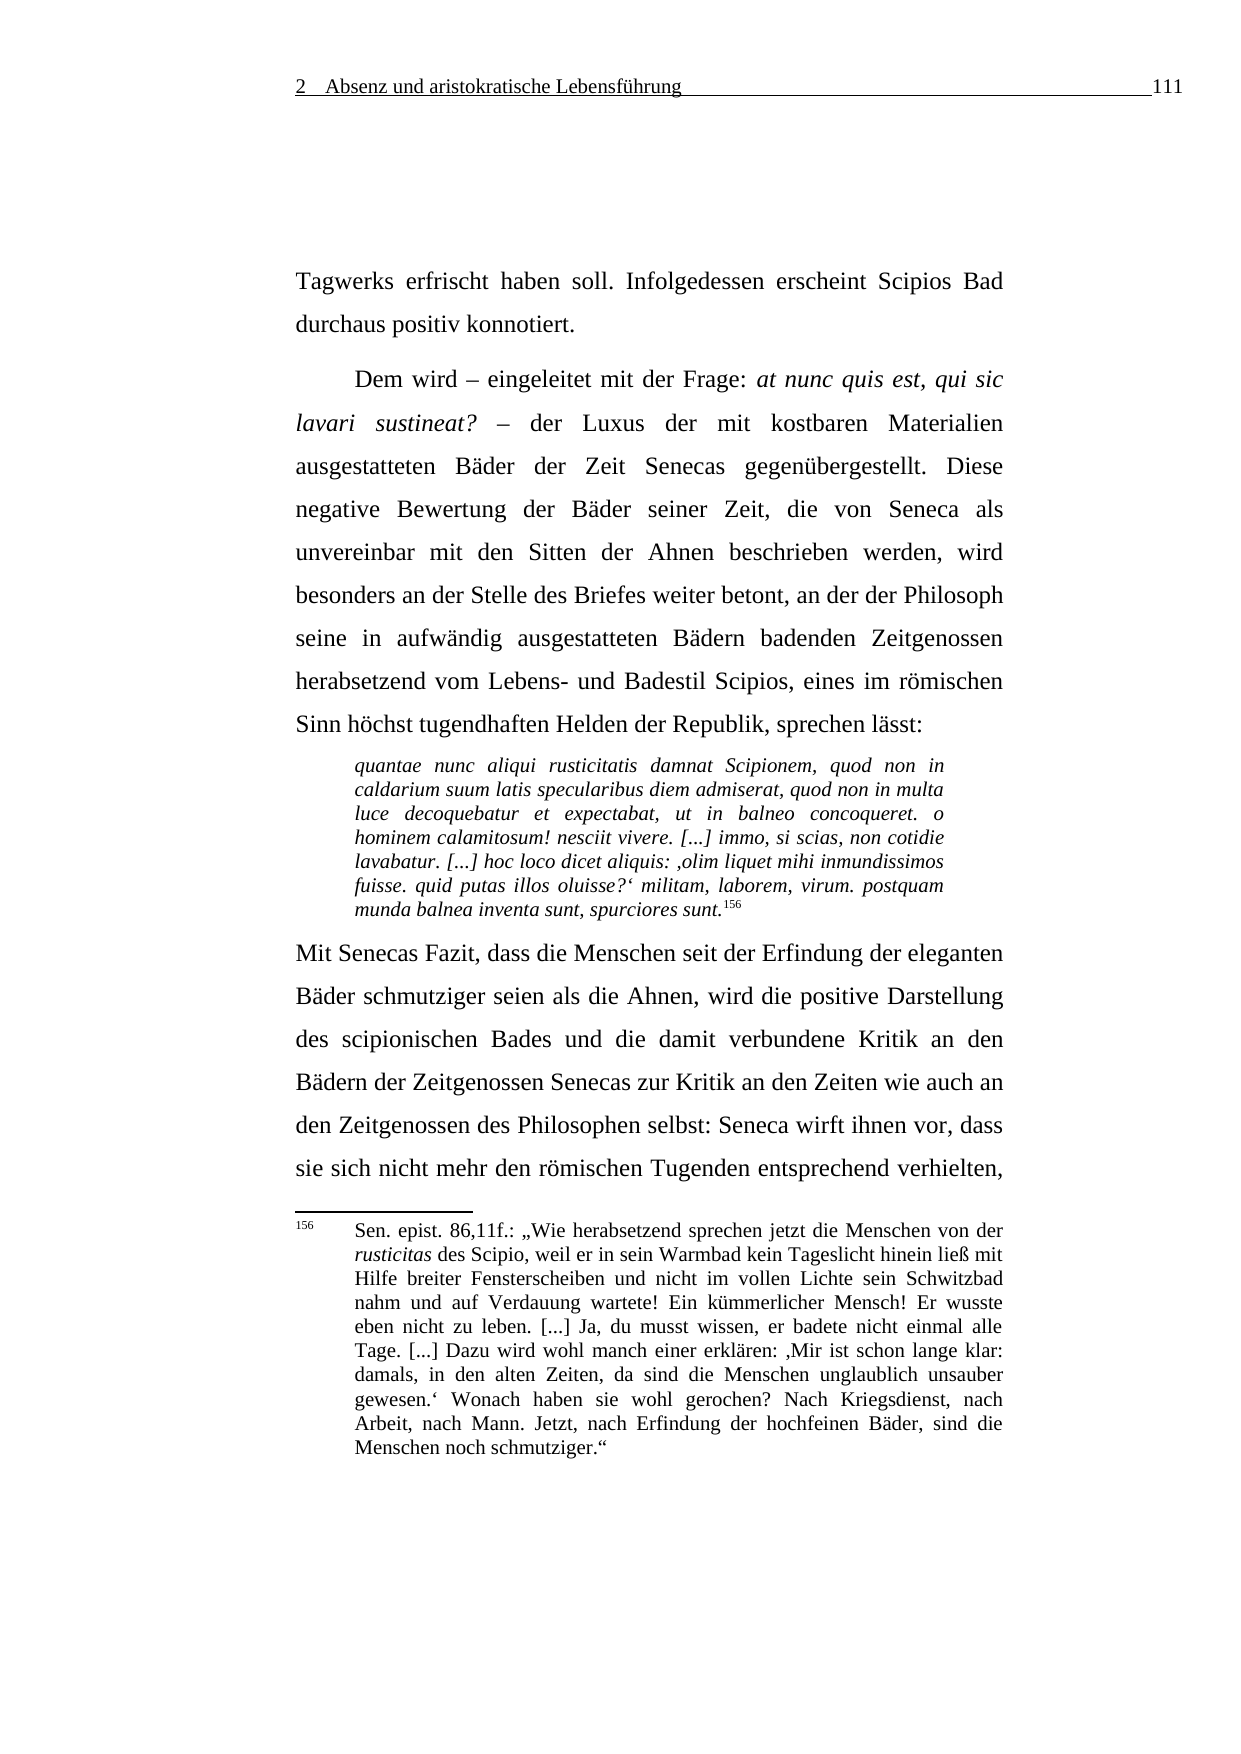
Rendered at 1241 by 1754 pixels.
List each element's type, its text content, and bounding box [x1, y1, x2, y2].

text quantae nunc aliqui rusticitatis damnat Scipionem, quod non in caldarium suum latis specularibus diem admiserat, quod non in multa luce decoquebatur et expectabat, ut in balneo concoqueret. o hominem calamitosum! nesciit vivere. [...] immo, si scias, non cotidie lavabatur. [...] hoc loco dicet aliquis: ,olim liquet mihi inmundissimos fuisse. quid putas illos oluisse?‘ militam, laborem, virum. postquam munda balnea inventa sunt, spurciores sunt. [354, 753, 945, 921]
text Dem wird – eingeleitet mit der Frage: at nunc quis est, qui sic lavari sustineat? – der Luxus der mit kostbaren Materialien ausgestatteten Bäder der Zeit Senecas gegenübergestellt. Diese negative Bewertung der Bäder seiner Zeit, die von Seneca als unvereinbar mit den Sitten der Ahnen beschrieben werden, wird besonders an der Stelle des Briefes weiter betont, an der der Philosoph seine in aufwändig ausgestatteten Bädern badenden Zeitgenossen herabsetzend vom Lebens- und Badestil Scipios, eines im römischen Sinn höchst tugendhaften Helden der Republik, sprechen lässt: [295, 364, 1004, 738]
text Mit Senecas Fazit, dass die Menschen seit der Erfindung der eleganten Bäder schmutziger seien als die Ahnen, wird die positive Darstellung des scipionischen Bades und die damit verbundene Kritik an den Bädern der Zeitgenossen Senecas zur Kritik an den Zeiten wie auch an den Zeitgenossen des Philosophen selbst: Seneca wirft ihnen vor, dass sie sich nicht mehr den römischen Tugenden entsprechend verhielten, ja nicht einmal mehr das tugendhafte Vorbild eines Römers zu schätzen wüssten, den Seneca als Retter Roms und Musterbeispiel eines ,guten‘ Römers darstellt. [295, 938, 1004, 1182]
text Doch nicht nur die militärischen Erfolge Scipios streicht Seneca positiv heraus. Der Philosoph betont ferner, dass Scipio das Leben eines einfachen Mannes geführt, entsprechend der Sitte der Vorfahren Landarbeit betrieben und dadurch seinen Körper gestählt habe. Das tugendhafte Verhalten Scipios – sein Dienst an der res publica vor allem im Krieg, eine einfache Lebensweise bei bäuerlicher Arbeit auf dem Land zum Zweck der körperlichen Ertüchtigung – verbindet der Philosoph mit dem einfachen dunklen Bad in Scipios Villa, in dem sich der Hausherr in Senecas Darstellung nach Verrichtung seines Tagwerks erfrischt haben soll. Infolgedessen erscheint Scipios Bad durchaus positiv konnotiert. [295, 266, 1004, 338]
